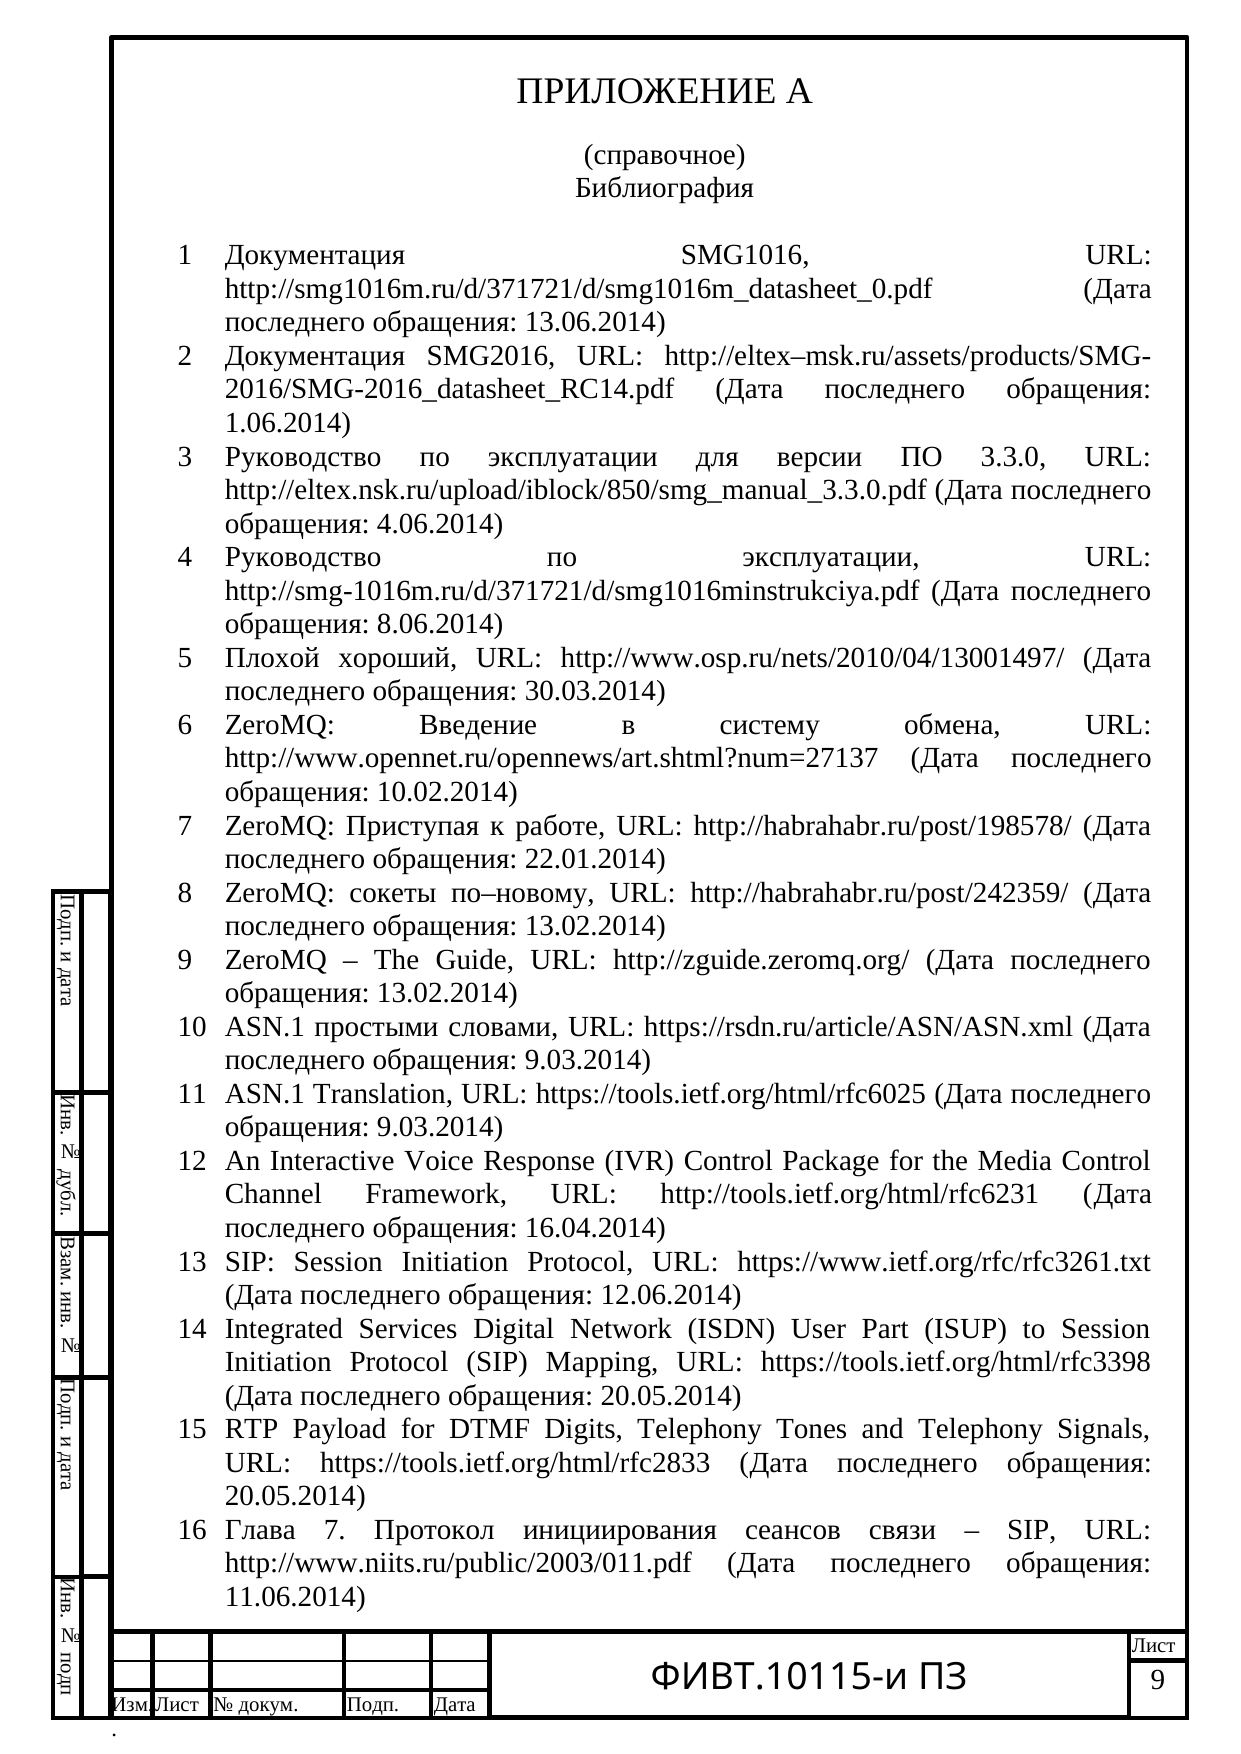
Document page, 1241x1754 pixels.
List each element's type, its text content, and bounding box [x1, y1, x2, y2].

list ASN.1 Translation, URL: https://tools.ietf.org/html/rfc6025 (Дата последнего обращения: 9.03.2014) [177, 1076, 1152, 1143]
text приложение а [177, 69, 1152, 112]
list An Interactive Voice Response (IVR) Control Package for the Media Control Channel Framework, URL: http://tools.ietf.org/html/rfc6231 (Дата последнего обращения: 16.04.2014) [177, 1143, 1152, 1244]
list Руководство по эксплуатации, URL: http://smg-1016m.ru/d/371721/d/smg1016minstrukciya.pdf (Дата последнего обращения: 8.06.2014) [177, 539, 1152, 640]
text (справочное) [177, 137, 1152, 170]
list Руководство по эксплуатации для версии ПО 3.3.0, URL: http://eltex.nsk.ru/upload/iblock/850/smg_manual_3.3.0.pdf (Дата последнего обращения: 4.06.2014) [177, 439, 1152, 539]
list RTP Payload for DTMF Digits, Telephony Tones and Telephony Signals, URL: https://tools.ietf.org/html/rfc2833 (Дата последнего обращения: 20.05.2014) [177, 1411, 1152, 1512]
list ZeroMQ: Приступая к работе, URL: http://habrahabr.ru/post/198578/ (Дата последнего обращения: 22.01.2014) [177, 808, 1152, 875]
list ZeroMQ: сокеты по–новому, URL: http://habrahabr.ru/post/242359/ (Дата последнего обращения: 13.02.2014) [177, 875, 1152, 942]
list ASN.1 простыми словами, URL: https://rsdn.ru/article/ASN/ASN.xml (Дата последнего обращения: 9.03.2014) [177, 1009, 1152, 1076]
list Документация SMG2016, URL: http://eltex–msk.ru/assets/products/SMG-2016/SMG-2016_datasheet_RC14.pdf (Дата последнего обращения: 1.06.2014) [177, 338, 1152, 439]
list Глава 7. Протокол инициирования сеансов связи – SIP, URL: http://www.niits.ru/public/2003/011.pdf (Дата последнего обращения: 11.06.2014) [177, 1512, 1152, 1613]
list Плохой хороший, URL: http://www.osp.ru/nets/2010/04/13001497/ (Дата последнего обращения: 30.03.2014) [177, 640, 1152, 707]
list Integrated Services Digital Network (ISDN) User Part (ISUP) to Session Initiation Protocol (SIP) Mapping, URL: https://tools.ietf.org/html/rfc3398 (Дата последнего обращения: 20.05.2014) [177, 1311, 1152, 1411]
list ZeroMQ: Введение в систему обмена, URL: http://www.opennet.ru/opennews/art.shtml?num=27137 (Дата последнего обращения: 10.02.2014) [177, 707, 1152, 808]
text Библиография [177, 170, 1152, 204]
list SIP: Session Initiation Protocol, URL: https://www.ietf.org/rfc/rfc3261.txt (Дата последнего обращения: 12.06.2014) [177, 1244, 1152, 1311]
list ZeroMQ – The Guide, URL: http://zguide.zeromq.org/ (Дата последнего обращения: 13.02.2014) [177, 942, 1152, 1009]
list Документация SMG1016, URL: http://smg1016m.ru/d/371721/d/smg1016m_datasheet_0.pdf (Дата последнего обращения: 13.06.2014) [177, 237, 1152, 338]
